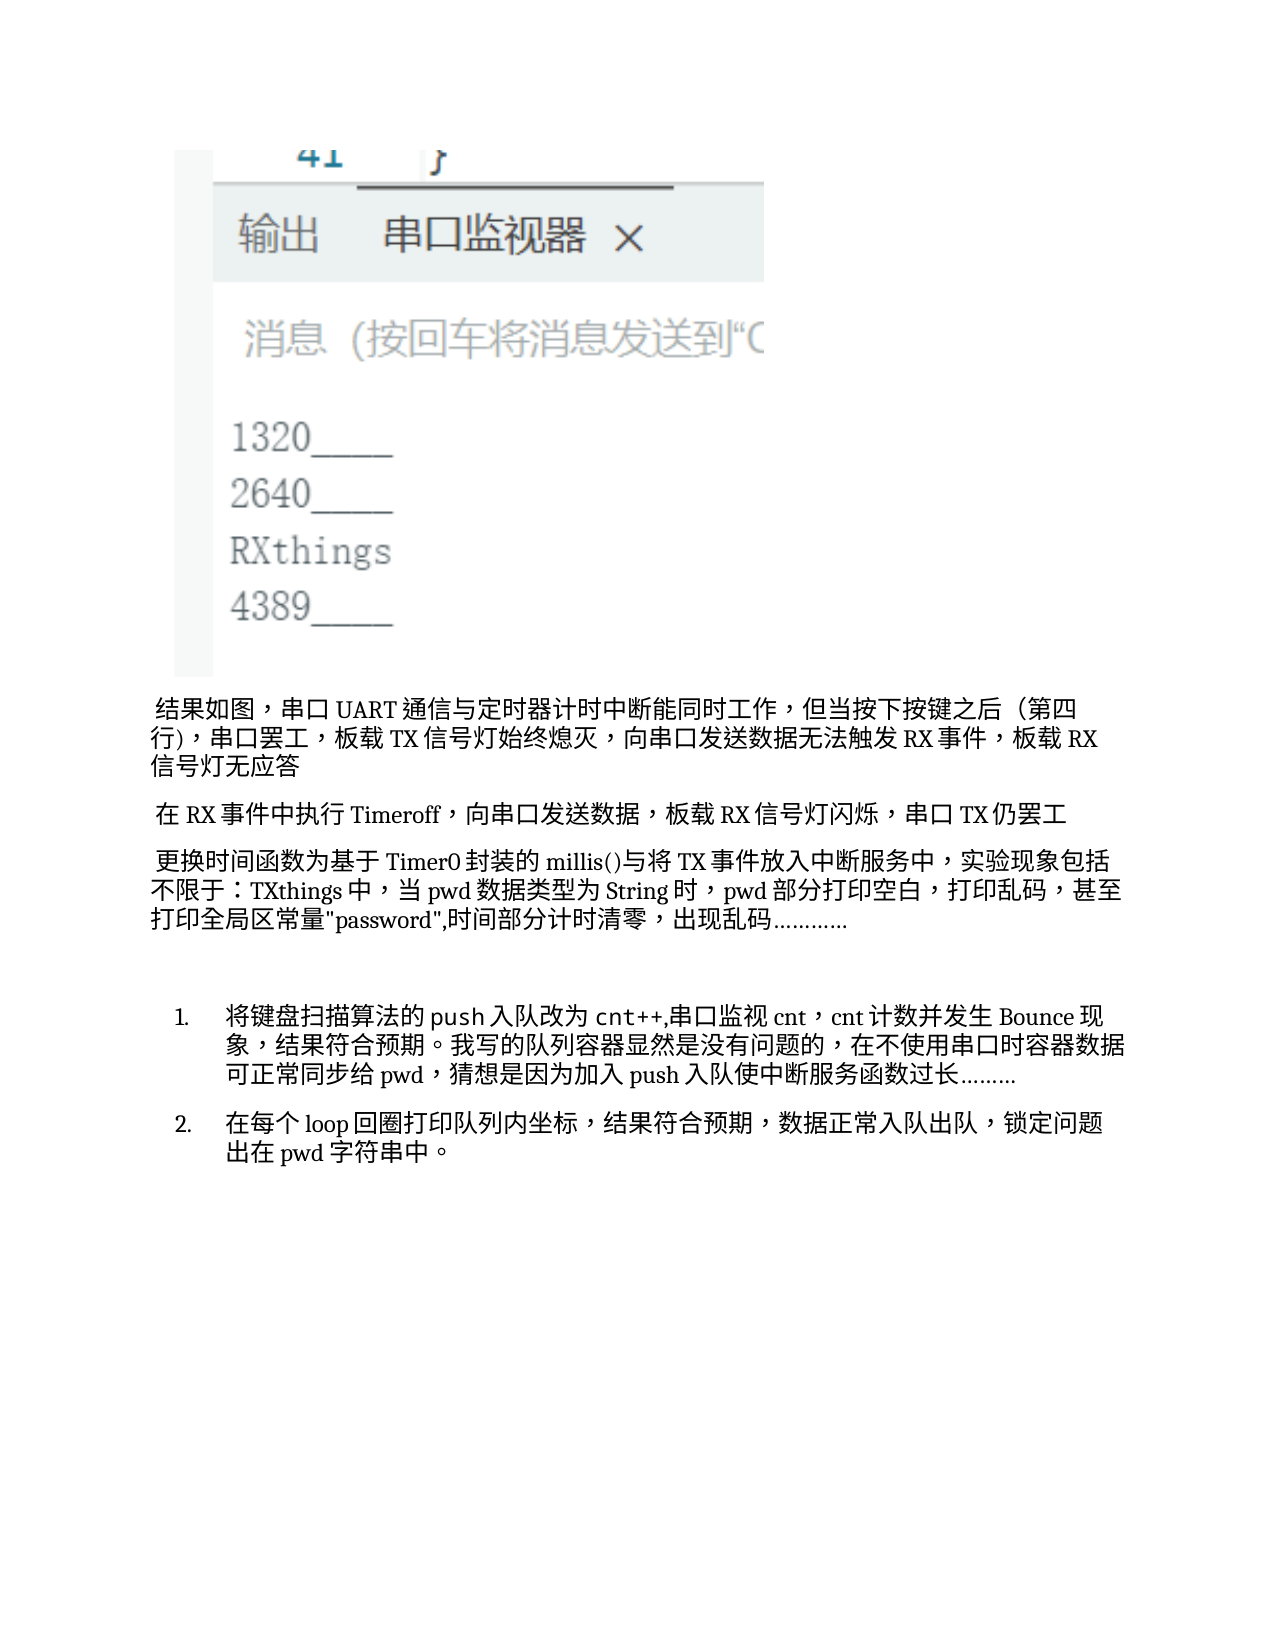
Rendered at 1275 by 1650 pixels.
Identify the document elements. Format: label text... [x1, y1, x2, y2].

list 将键盘扫描算法的push入队改为cnt++,串口监视cnt，cnt计数并发生Bounce现象，结果符合预期。我写的队列容器显然是没有问题的，在不使用串口时容器数据可正常同步给pwd，猜想是因为加入push入队使中断服务函数过长……… [175, 1001, 1125, 1089]
picture [174, 150, 764, 677]
text 结果如图，串口UART通信与定时器计时中断能同时工作，但当按下按键之后（第四行)，串口罢工，板载TX信号灯始终熄灭，向串口发送数据无法触发RX事件，板载RX信号灯无应答 [150, 696, 1125, 782]
text 更换时间函数为基于Timer0封装的millis()与将TX事件放入中断服务中，实验现象包括不限于：TXthings中，当pwd数据类型为String时，pwd部分打印空白，打印乱码，甚至打印全局区常量"password",时间部分计时清零，出现乱码………… [150, 848, 1125, 934]
list 在每个loop回圈打印队列内坐标，结果符合预期，数据正常入队出队，锁定问题出在pwd字符串中。 [175, 1110, 1125, 1168]
text 在RX事件中执行Timeroff，向串口发送数据，板载RX信号灯闪烁，串口TX仍罢工 [150, 801, 1125, 829]
